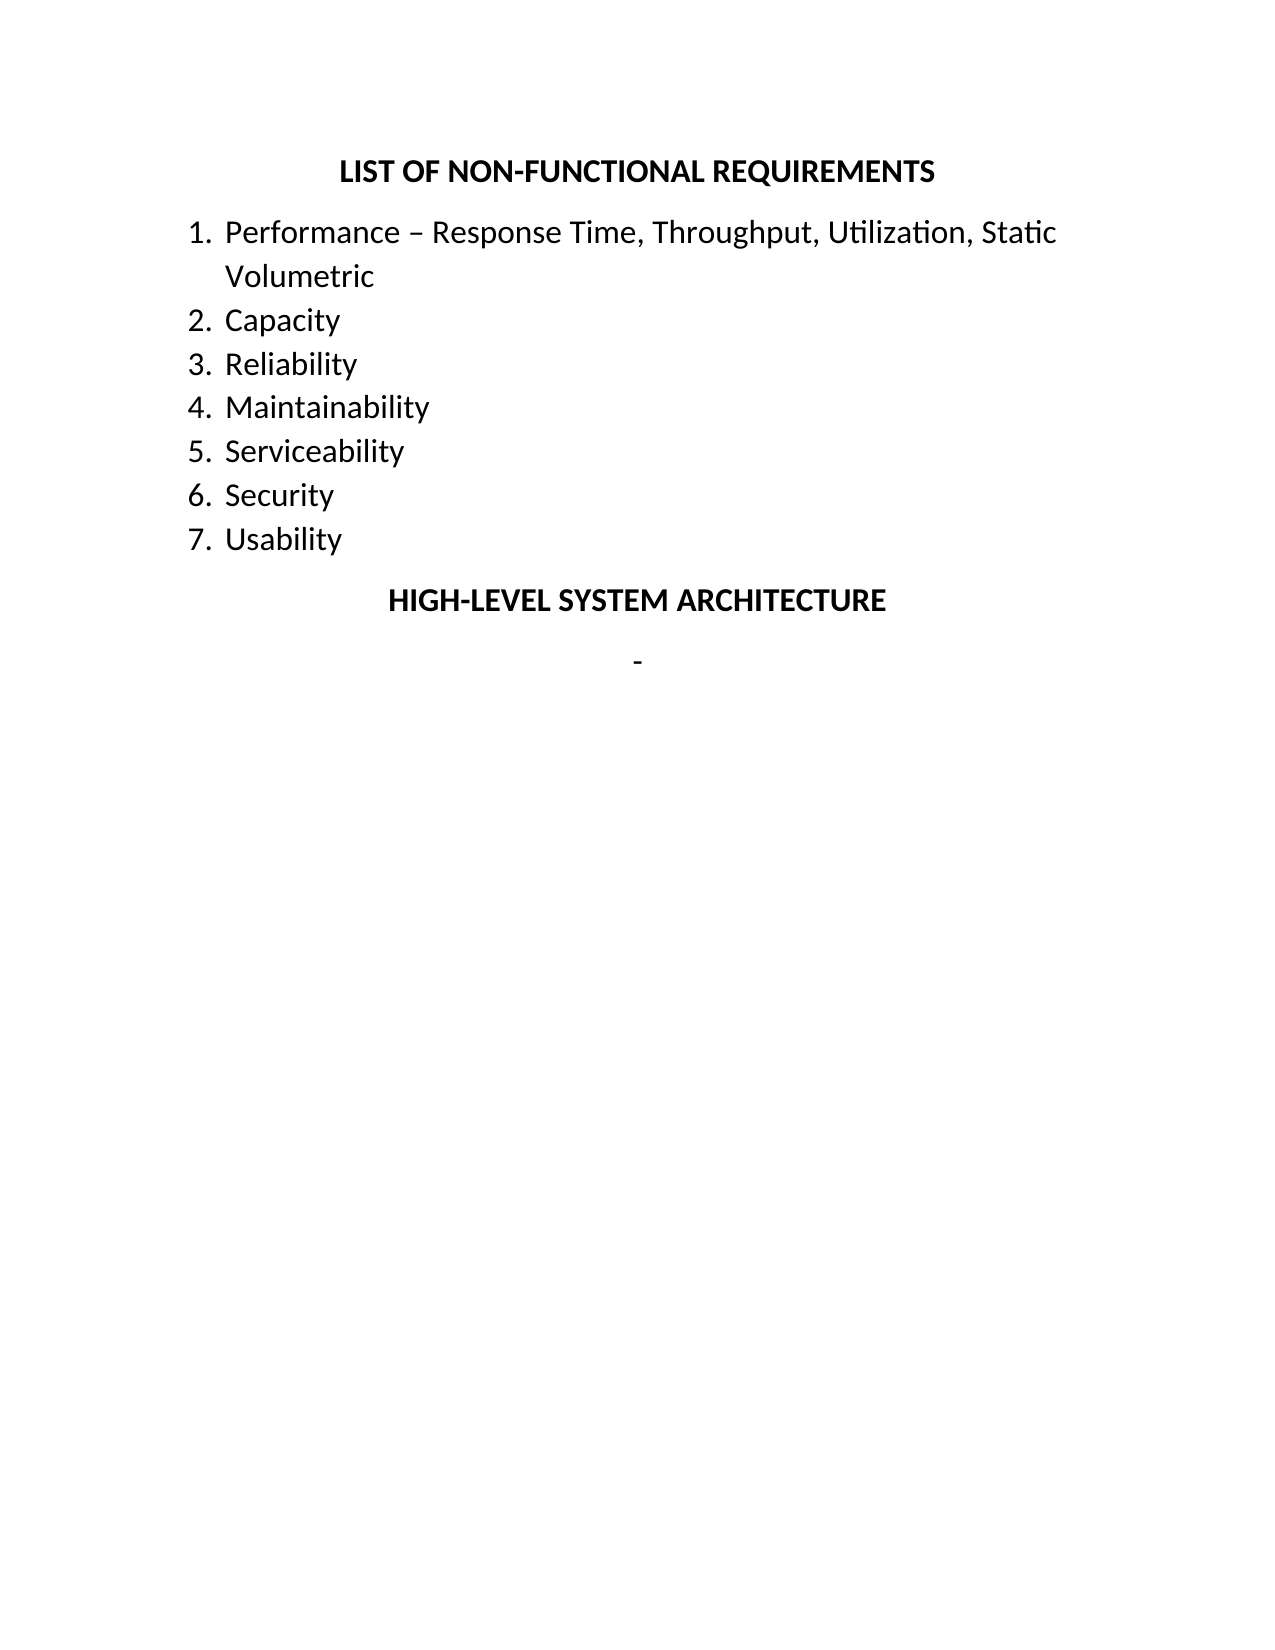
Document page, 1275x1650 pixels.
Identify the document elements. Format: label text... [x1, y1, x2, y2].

list Reliability [187, 342, 1125, 383]
list Capacity [187, 298, 1125, 339]
list Serviceability [187, 430, 1125, 471]
list Security [187, 474, 1125, 515]
list Maintainability [187, 386, 1125, 427]
list Usability [187, 518, 1125, 559]
list Performance – Response Time, Throughput, Utilization, Static Volumetric [187, 211, 1125, 295]
text LIST OF NON-FUNCTIONAL REQUIREMENTS [150, 150, 1125, 191]
text - [150, 639, 1125, 680]
text HIGH-LEVEL SYSTEM ARCHITECTURE [150, 579, 1125, 620]
